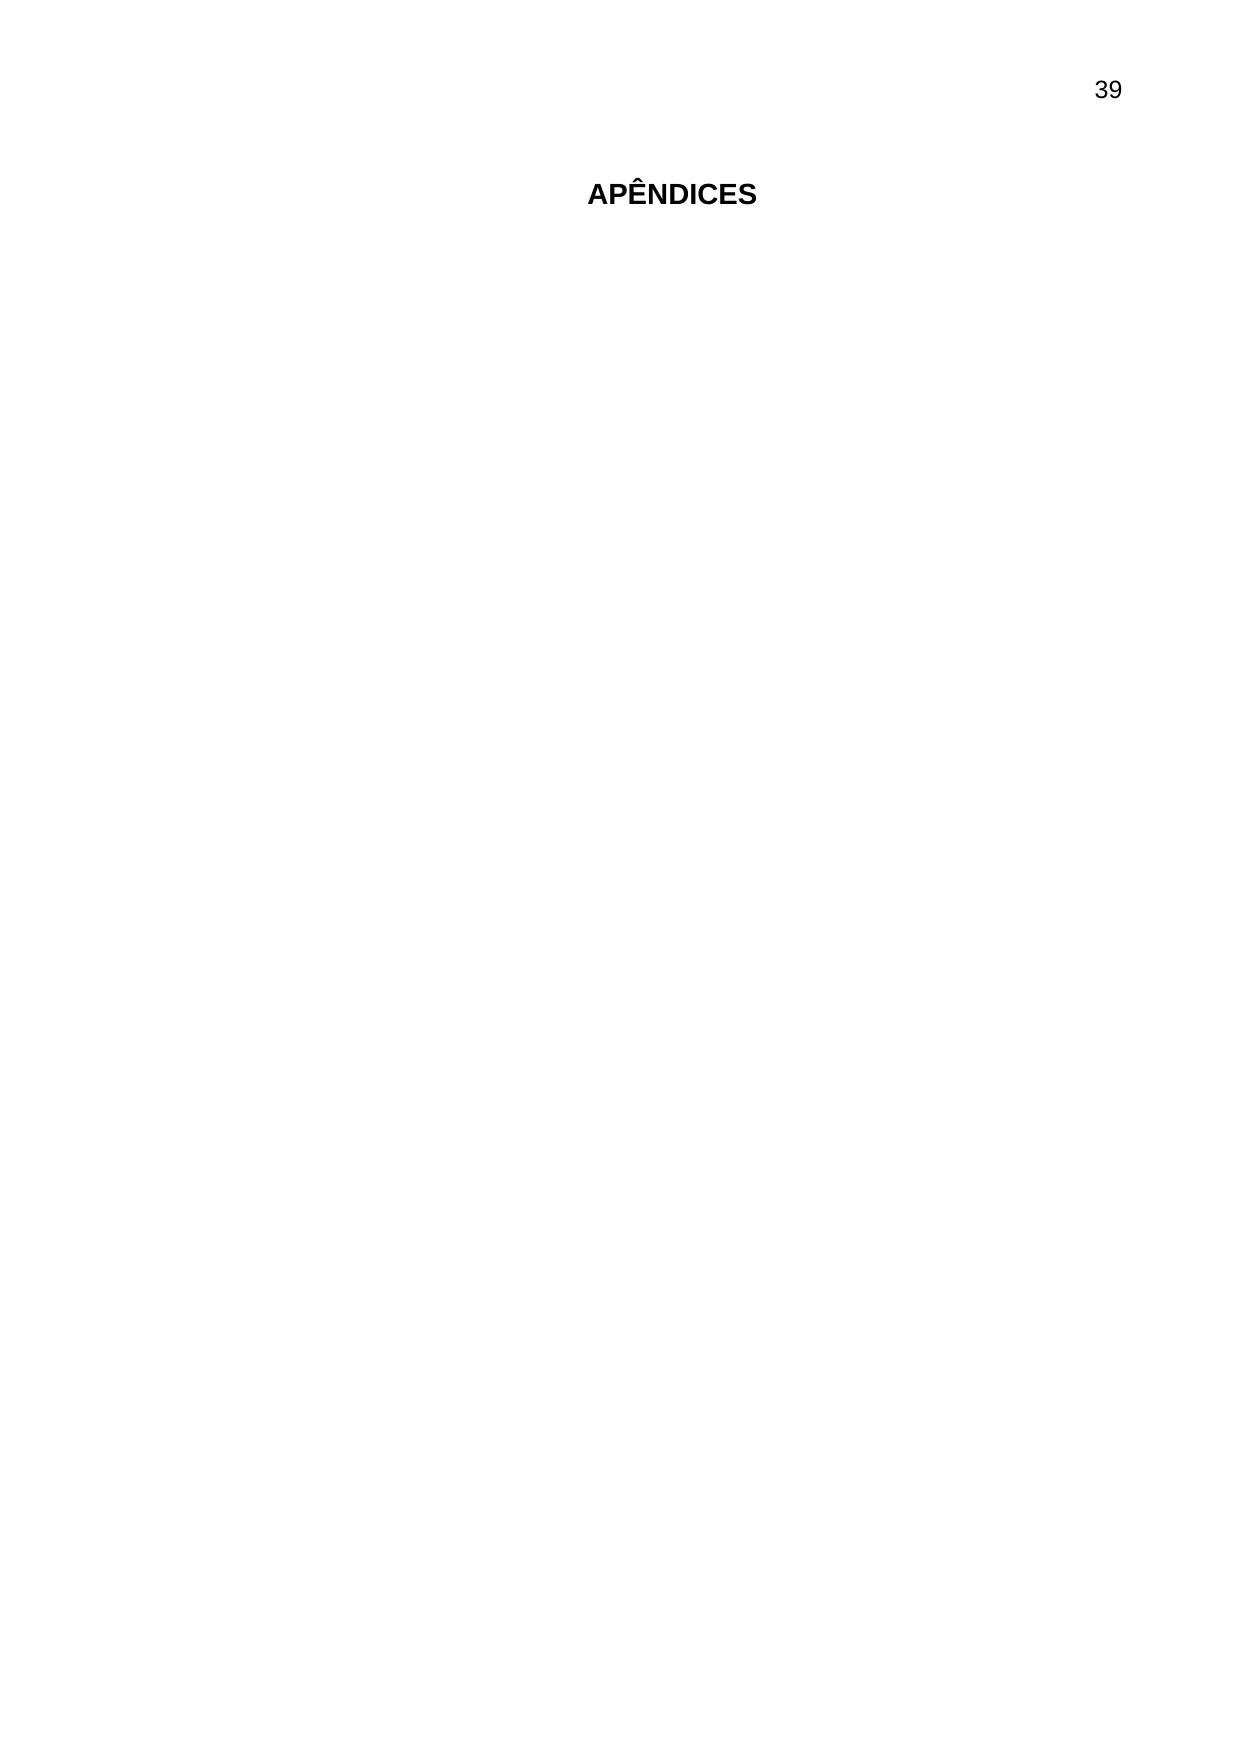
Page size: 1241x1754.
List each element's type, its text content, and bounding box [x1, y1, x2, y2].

text APÊNDICES [222, 177, 1122, 211]
